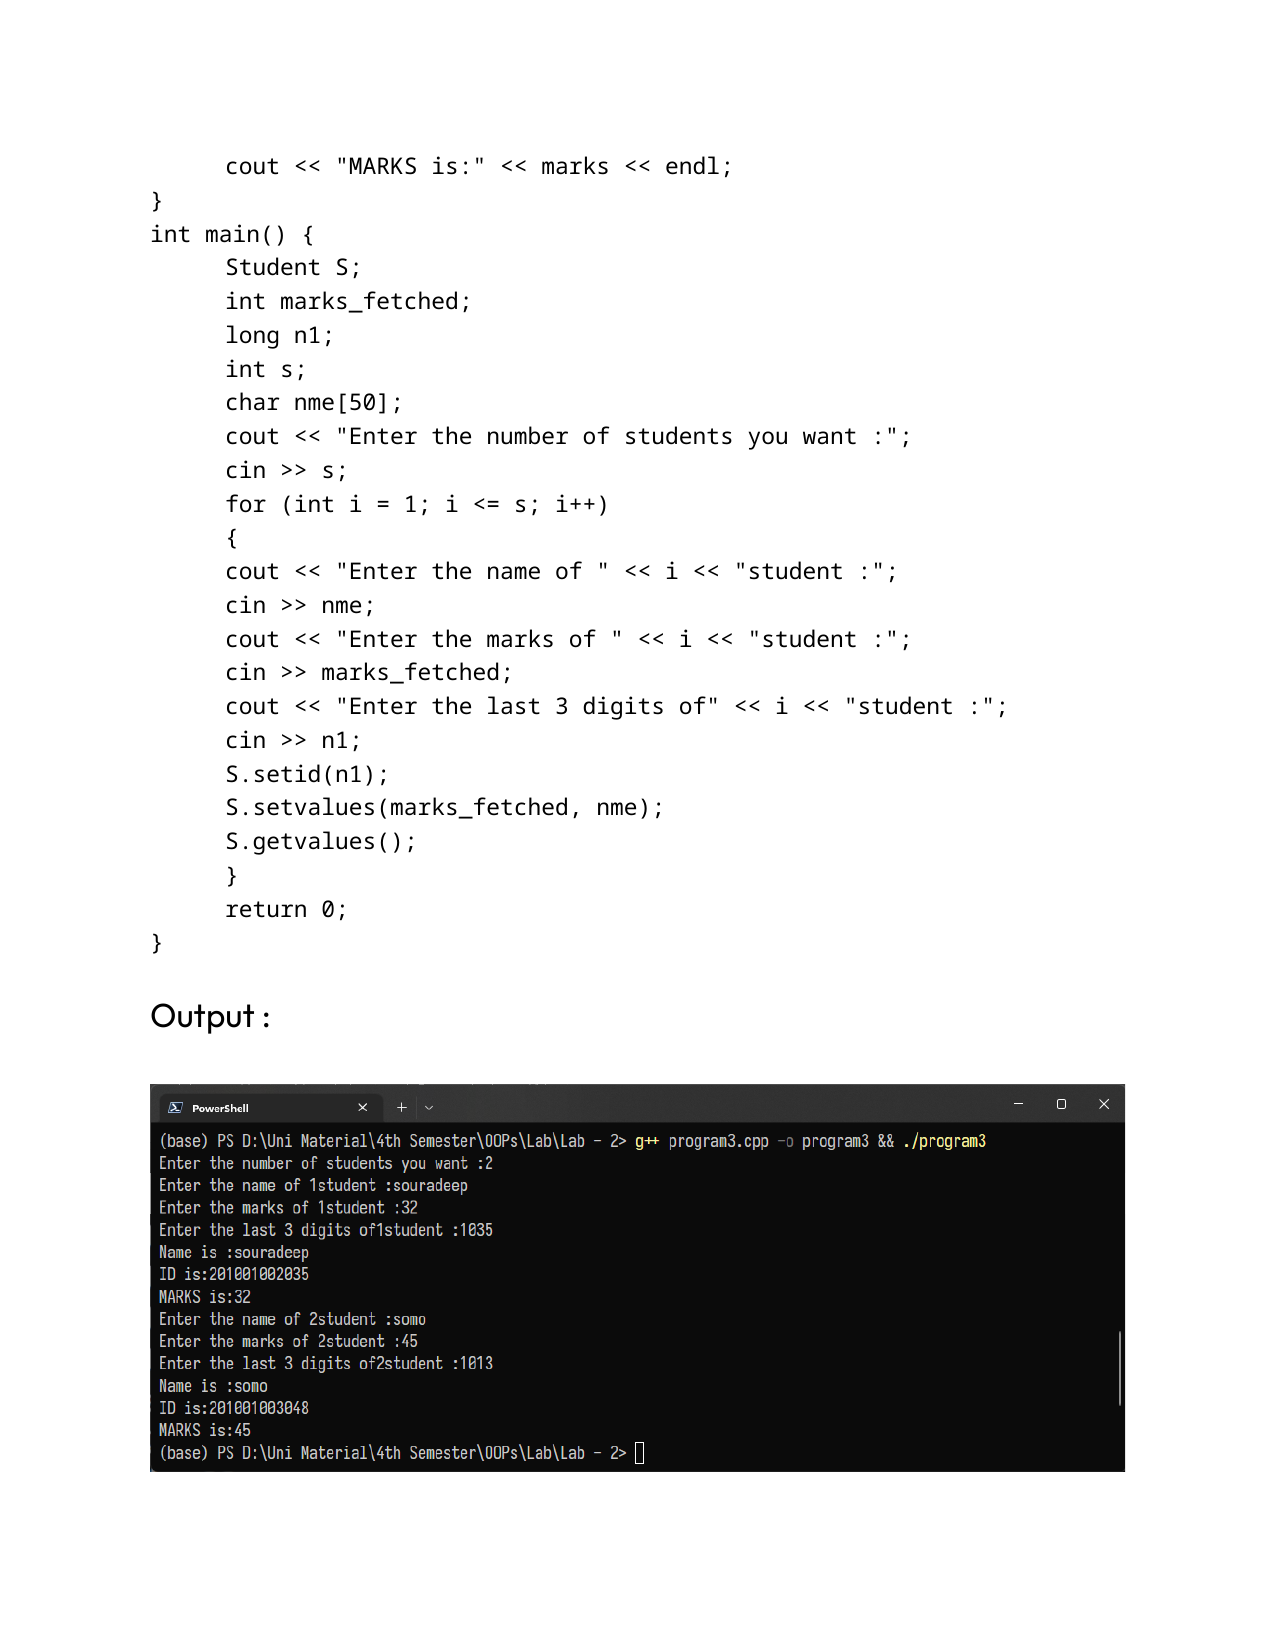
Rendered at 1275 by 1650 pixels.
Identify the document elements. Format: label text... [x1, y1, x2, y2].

text cout << "MARKS is:" << marks << endl; [150, 150, 1275, 181]
text S.setid(n1); [150, 757, 1275, 789]
text char nme[50]; [150, 386, 1275, 417]
text { [150, 521, 1275, 552]
text cin >> marks_fetched; [150, 656, 1275, 687]
text cin >> s; [150, 454, 1275, 485]
text } [150, 926, 1275, 957]
text S.getvalues(); [150, 825, 1275, 856]
text int main() { [150, 217, 1275, 249]
text Output : [150, 994, 1125, 1036]
text cout << "Enter the last 3 digits of" << i << "student :"; [150, 690, 1275, 721]
text cin >> nme; [150, 589, 1275, 620]
text } [150, 859, 1275, 890]
text cout << "Enter the marks of " << i << "student :"; [150, 622, 1275, 654]
text for (int i = 1; i <= s; i++) [150, 487, 1275, 519]
text cin >> n1; [150, 724, 1275, 755]
text S.setvalues(marks_fetched, nme); [150, 791, 1275, 822]
text } [150, 184, 1275, 215]
text int s; [150, 352, 1275, 384]
picture [150, 1084, 1125, 1472]
text int marks_fetched; [150, 285, 1275, 316]
text return 0; [150, 892, 1275, 924]
text cout << "Enter the number of students you want :"; [150, 420, 1275, 451]
text Student S; [150, 251, 1275, 282]
text cout << "Enter the name of " << i << "student :"; [150, 555, 1275, 586]
text long n1; [150, 319, 1275, 350]
